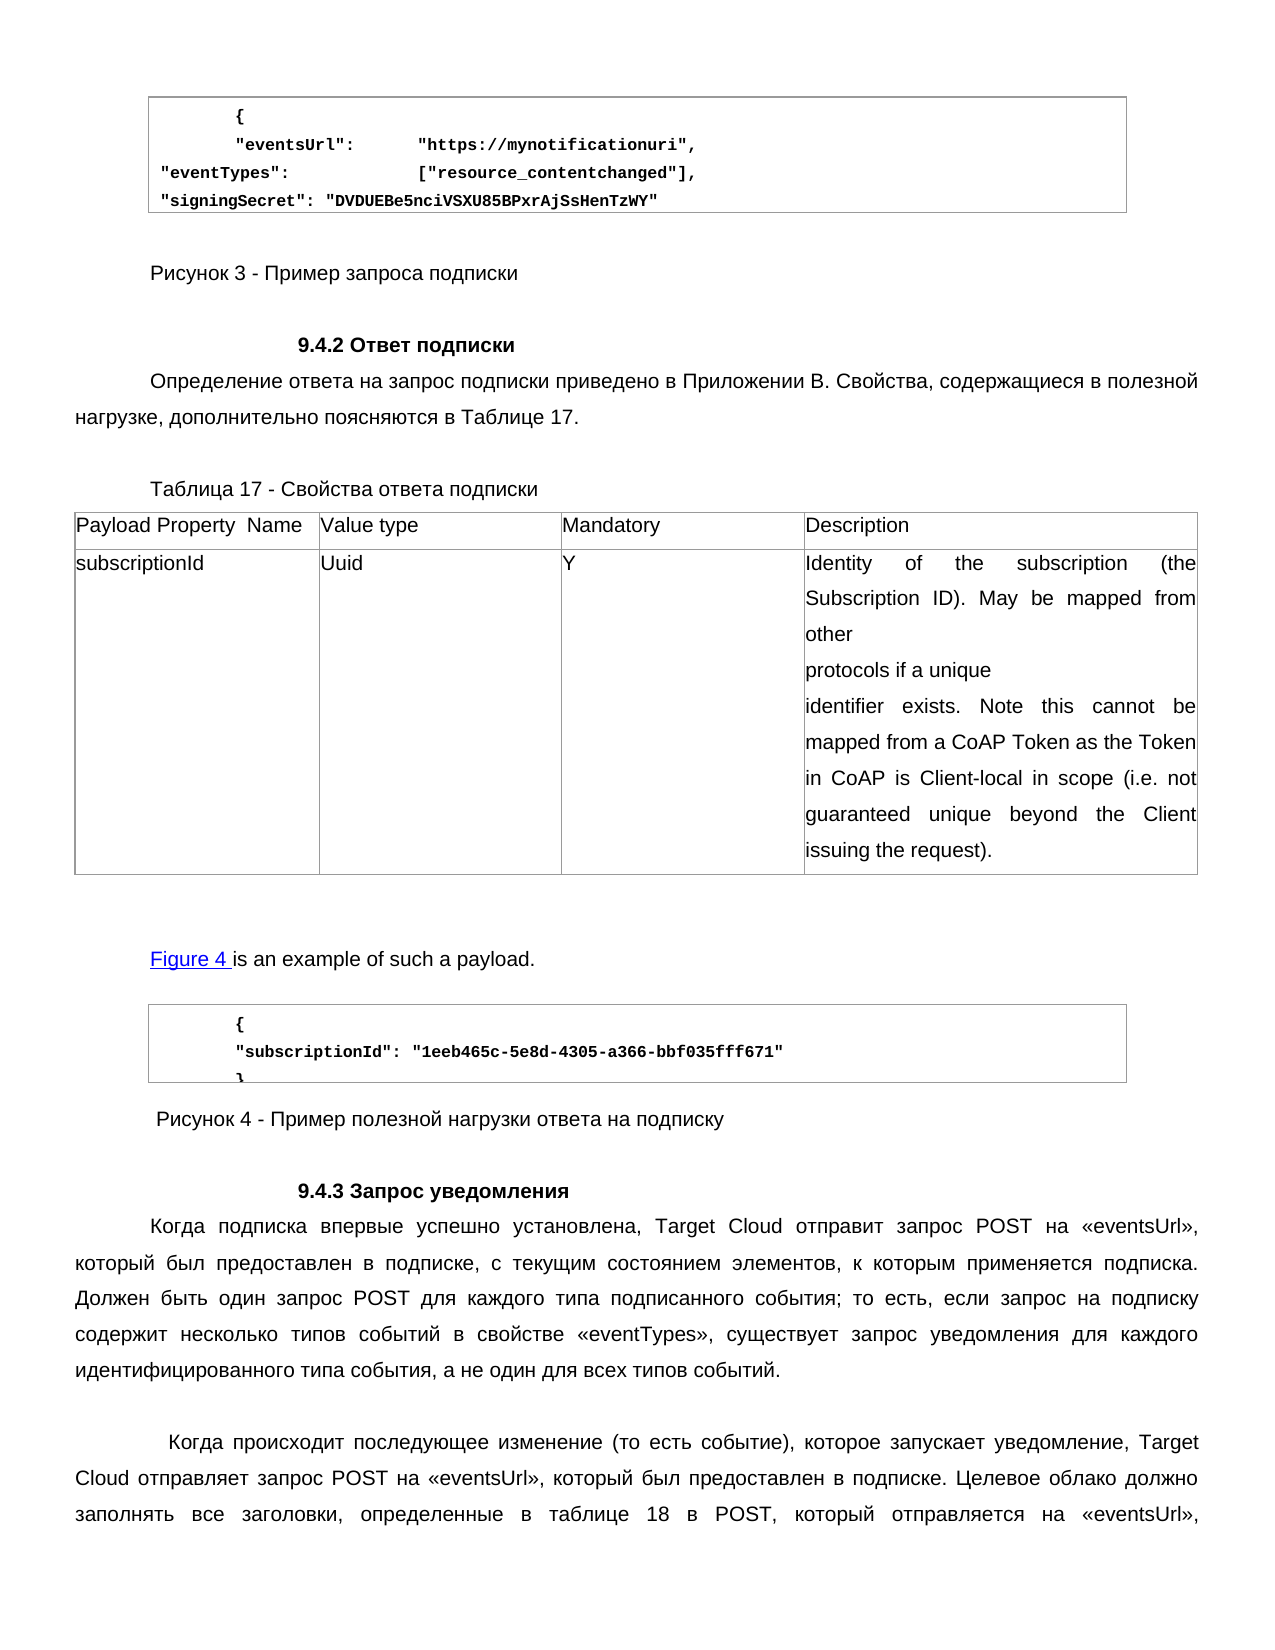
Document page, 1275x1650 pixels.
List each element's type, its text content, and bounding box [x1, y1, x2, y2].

table_header Value type [320, 513, 561, 549]
text Таблица 17 - Свойства ответа подписки [75, 476, 1200, 500]
table_cell Uuid [320, 550, 561, 874]
table_header Description [805, 513, 1197, 549]
text Рисунок 3 - Пример запроса подписки [75, 261, 1200, 285]
table_cell subscriptionId [76, 550, 319, 874]
text Рисунок 4 - Пример полезной нагрузки ответа на подписку [75, 983, 1200, 1131]
table_cell Y [562, 550, 804, 874]
table_cell Identity of the subscription (the Subscription ID). May be mapped from other protocols if a unique identifier exists. Note this cannot be mapped from a CoAP Token as the Token in CoAP is Client-local in scope (i.e. not guaranteed unique beyond the Client issuing the request). [805, 550, 1197, 874]
table_header Mandatory [562, 513, 804, 549]
text Определение ответа на запрос подписки приведено в Приложении B. Свойства, содержащиеся в полезной нагрузке, дополнительно поясняются в Таблице 17. [75, 368, 1200, 428]
text Когда подписка впервые успешно установлена, Target Cloud отправит запрос POST на «eventsUrl», который был предоставлен в подписке, с текущим состоянием элементов, к которым применяется подписка. Должен быть один запрос POST для каждого типа подписанного события; то есть, если запрос на подписку содержит несколько типов событий в свойстве «eventTypes», существует запрос уведомления для каждого идентифицированного типа события, а не один для всех типов событий. [75, 1214, 1200, 1382]
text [75, 1430, 1200, 1526]
table_header Payload Property Name [76, 513, 319, 549]
text Figure 4 is an example of such a payload. [75, 947, 1200, 971]
subtitle 9.4.2 Ответ подписки [223, 333, 1200, 357]
subtitle 9.4.3 Запрос уведомления [223, 1178, 1200, 1202]
